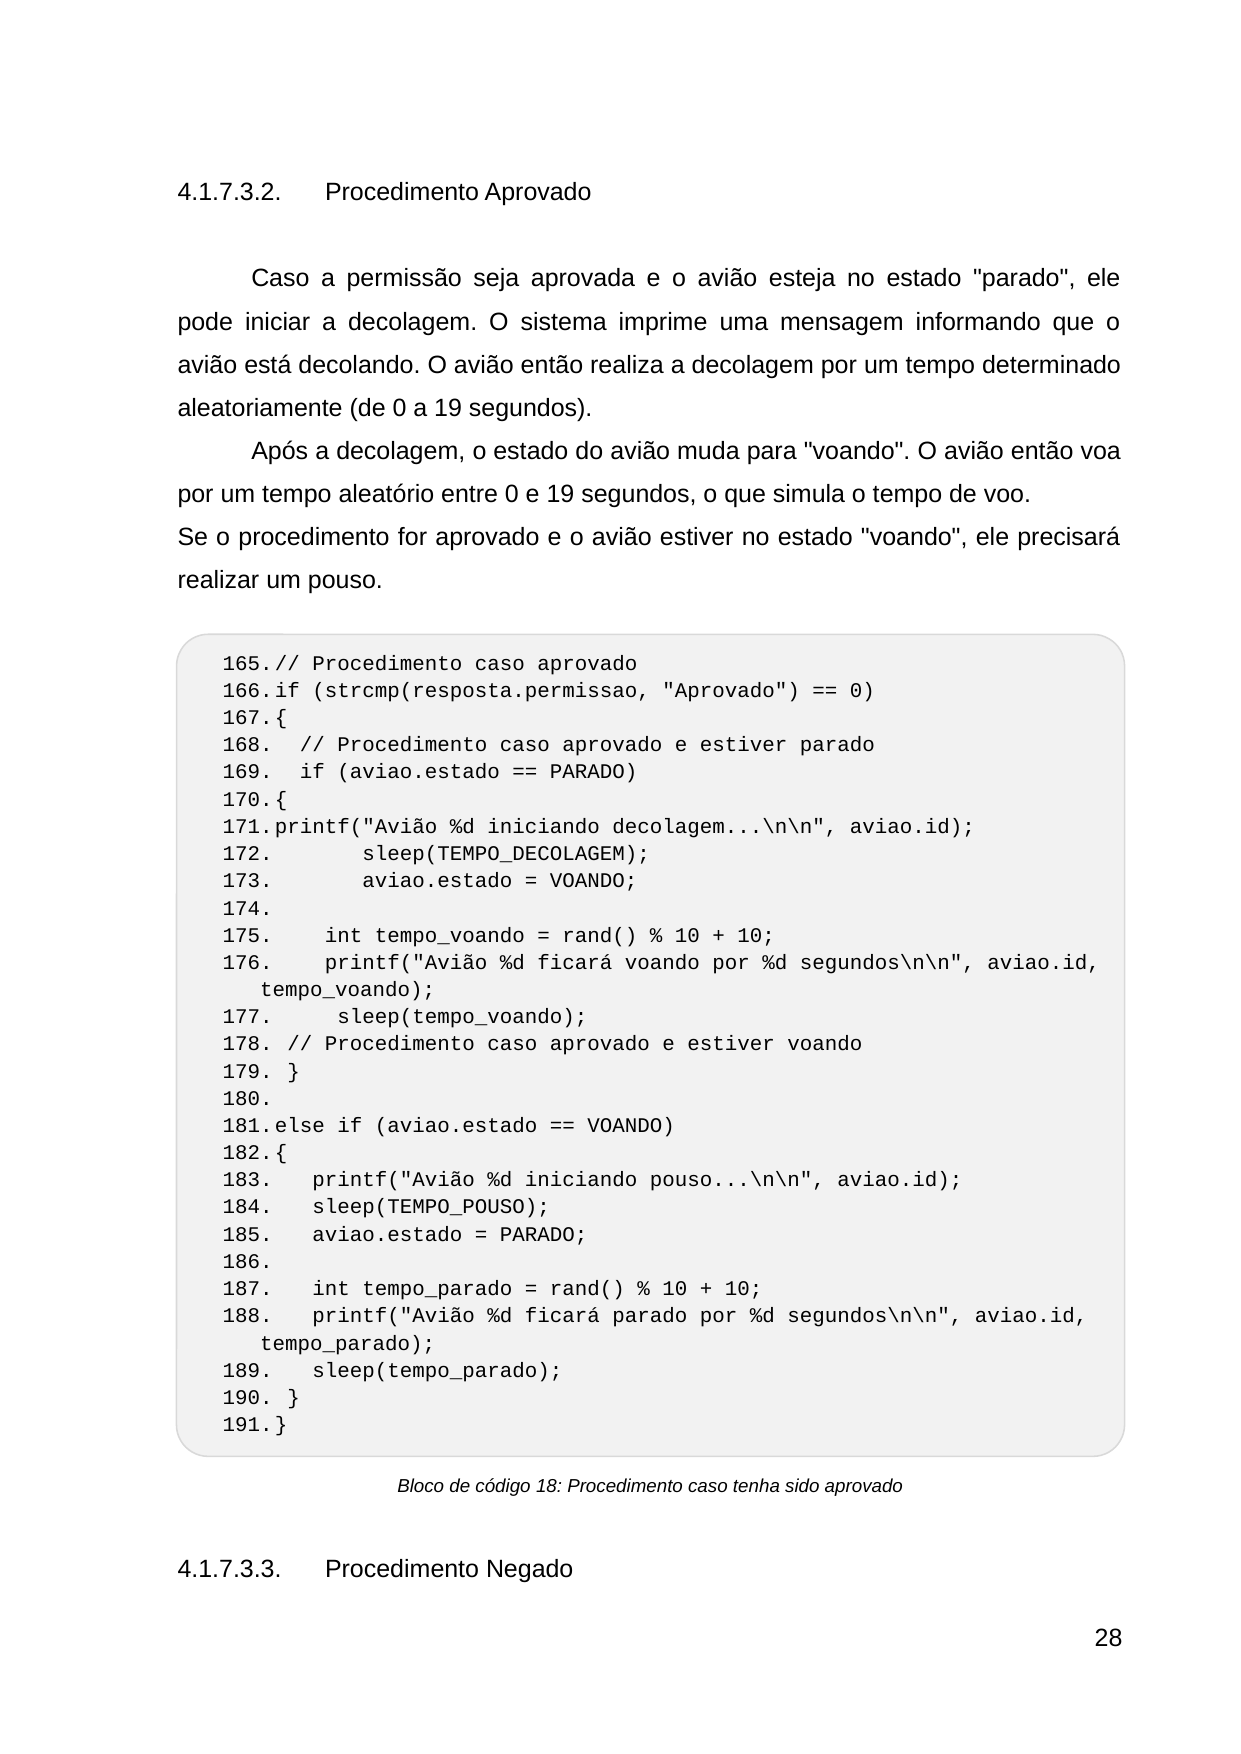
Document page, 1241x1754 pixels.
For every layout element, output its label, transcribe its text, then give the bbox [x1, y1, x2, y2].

list Se o procedimento for aprovado e o avião estiver no estado "voando", ele precisará realizar um pouso. [177, 522, 1122, 594]
text Após a decolagem, o estado do avião muda para "voando". O avião então voa por um tempo aleatório entre 0 e 19 segundos, o que simula o tempo de voo. [177, 436, 1122, 508]
subtitle Procedimento Negado [177, 1554, 1122, 1582]
subtitle Procedimento Aprovado [177, 177, 1122, 206]
text Caso a permissão seja aprovada e o avião esteja no estado "parado", ele pode iniciar a decolagem. O sistema imprime uma mensagem informando que o avião está decolando. O avião então realiza a decolagem por um tempo determinado aleatoriamente (de 0 a 19 segundos). [177, 263, 1122, 422]
